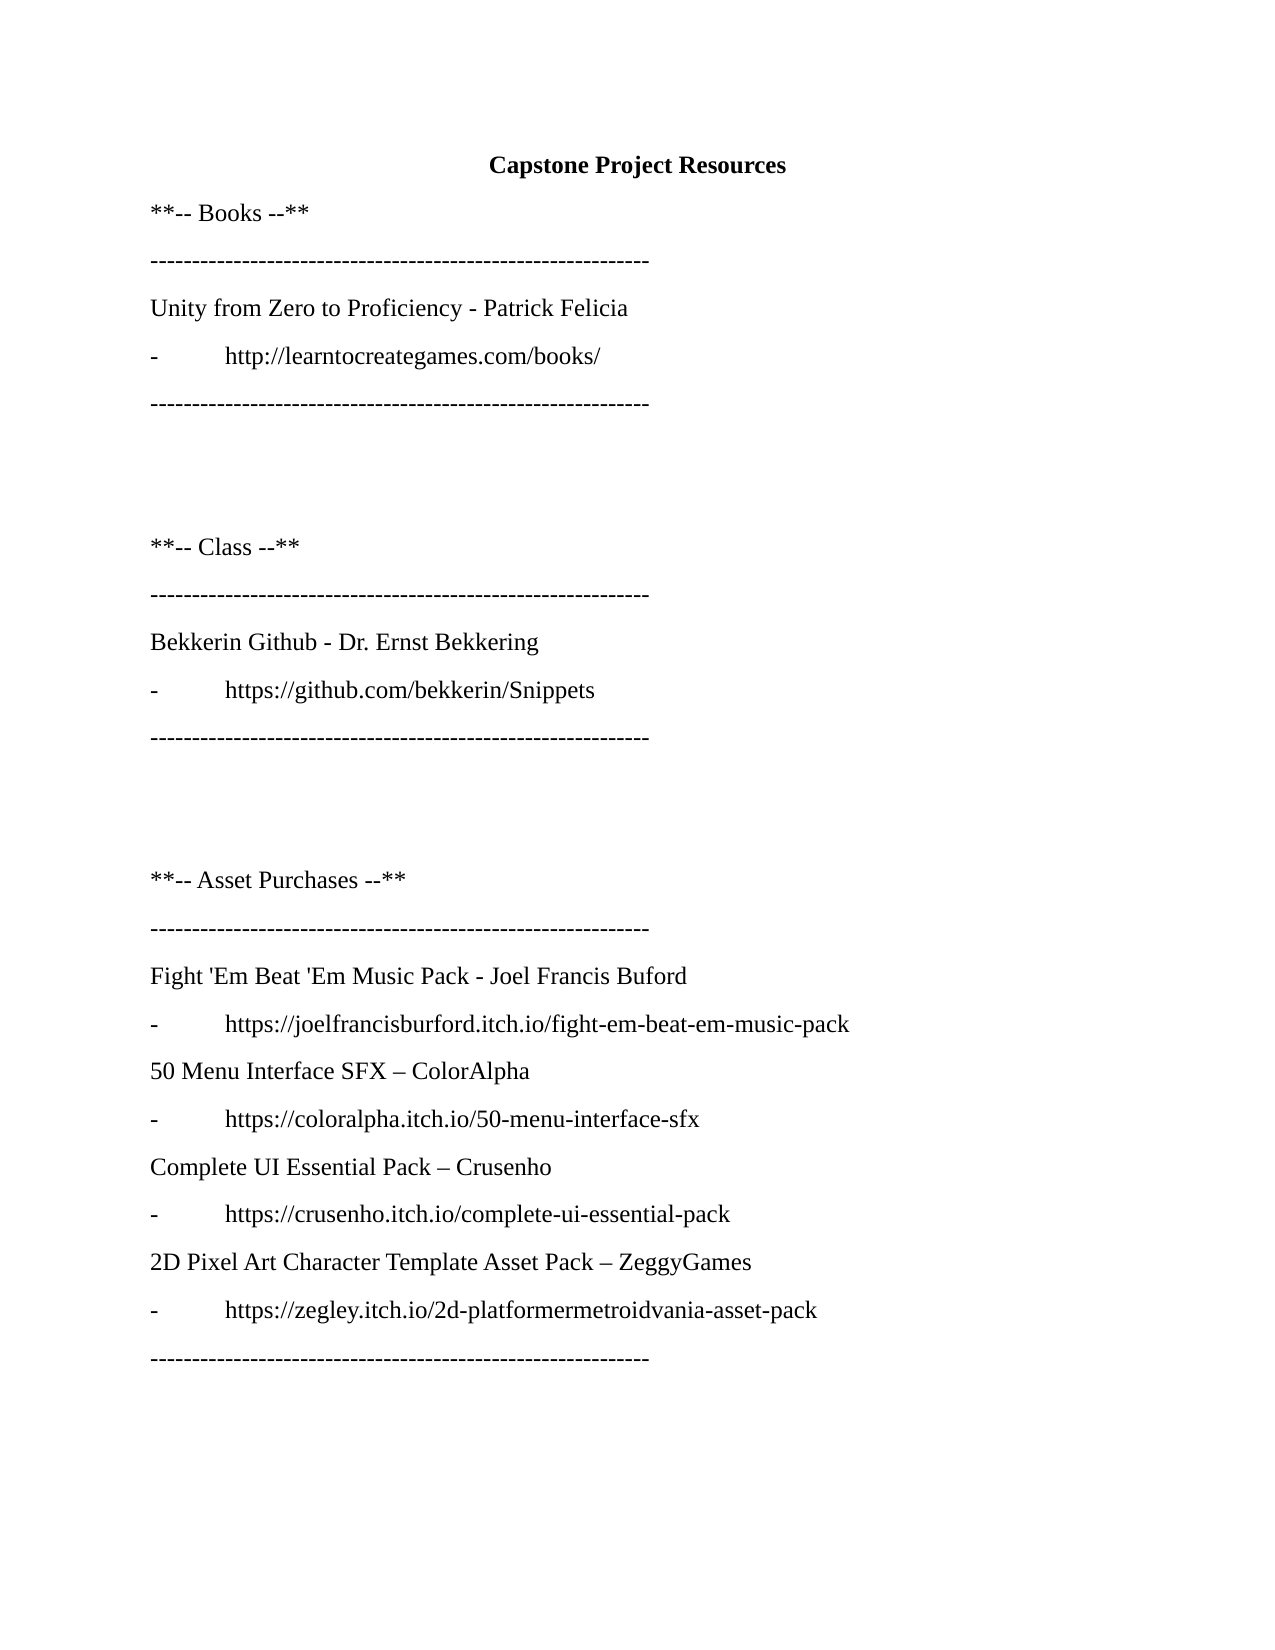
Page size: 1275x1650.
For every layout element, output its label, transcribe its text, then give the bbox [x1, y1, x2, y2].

text - https://github.com/bekkerin/Snippets [150, 675, 1125, 703]
text - https://zegley.itch.io/2d-platformermetroidvania-asset-pack [150, 1295, 1125, 1324]
text ------------------------------------------------------------ [150, 579, 1125, 608]
text - http://learntocreategames.com/books/ [150, 341, 1125, 369]
text - https://crusenho.itch.io/complete-ui-essential-pack [150, 1199, 1125, 1228]
text ------------------------------------------------------------ [150, 388, 1125, 417]
text ------------------------------------------------------------ [150, 1343, 1125, 1371]
text **-- Class --** [150, 532, 1125, 560]
text Capstone Project Resources [150, 150, 1125, 179]
text 2D Pixel Art Character Template Asset Pack – ZeggyGames [150, 1247, 1125, 1276]
text - https://coloralpha.itch.io/50-menu-interface-sfx [150, 1104, 1125, 1133]
text ------------------------------------------------------------ [150, 245, 1125, 274]
text Fight 'Em Beat 'Em Music Pack - Joel Francis Buford [150, 961, 1125, 990]
text Complete UI Essential Pack – Crusenho [150, 1152, 1125, 1181]
text Unity from Zero to Proficiency - Patrick Felicia [150, 293, 1125, 322]
text Bekkerin Github - Dr. Ernst Bekkering [150, 627, 1125, 656]
text - https://joelfrancisburford.itch.io/fight-em-beat-em-music-pack [150, 1009, 1125, 1037]
text ------------------------------------------------------------ [150, 722, 1125, 751]
text **-- Books --** [150, 198, 1125, 226]
text 50 Menu Interface SFX – ColorAlpha [150, 1056, 1125, 1085]
text **-- Asset Purchases --** [150, 866, 1125, 894]
text ------------------------------------------------------------ [150, 913, 1125, 942]
